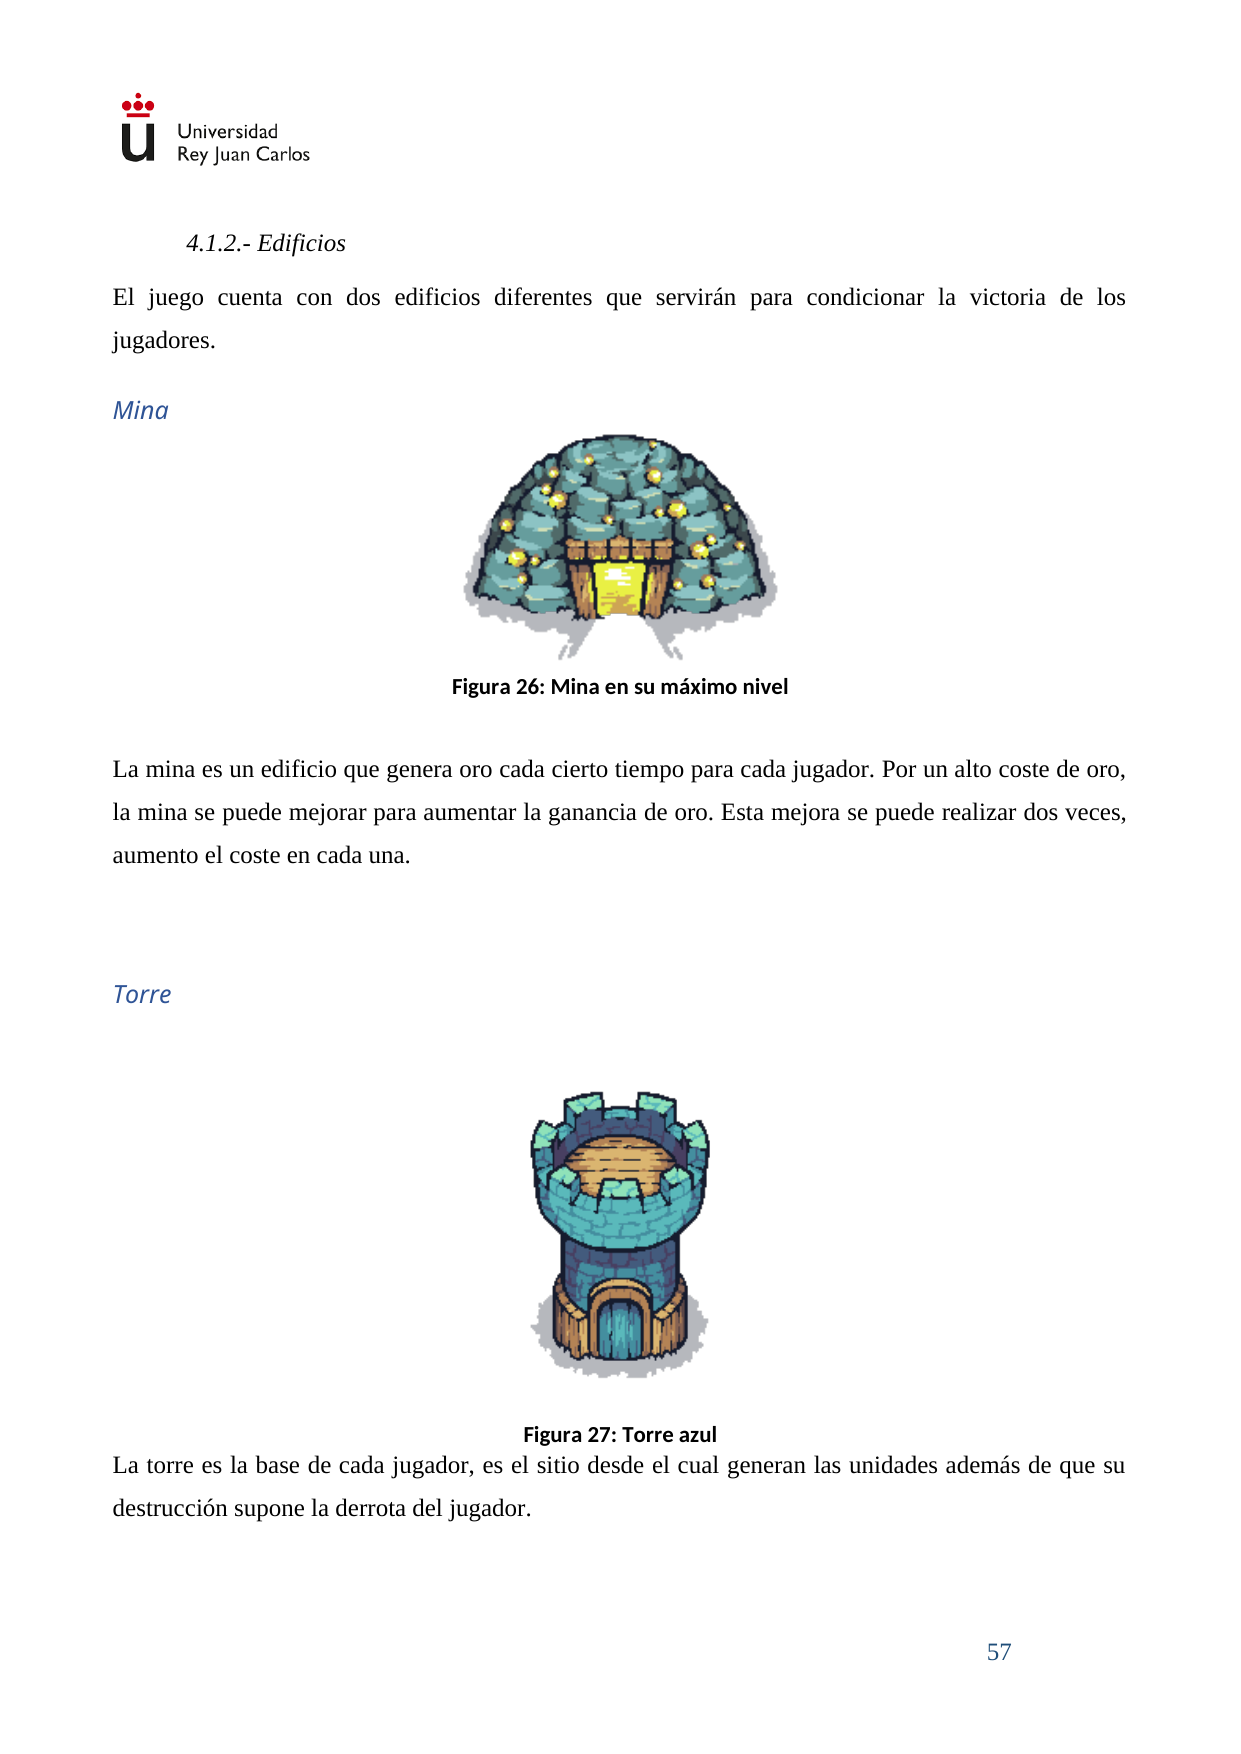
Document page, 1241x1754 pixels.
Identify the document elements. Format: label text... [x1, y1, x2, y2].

subtitle Mina [112, 393, 1128, 427]
picture [520, 1011, 721, 1411]
text El juego cuenta con dos edificios diferentes que servirán para condicionar la victoria de los jugadores. [112, 282, 1128, 353]
picture [112, 88, 317, 174]
subtitle 4.1.2.- Edificios [112, 228, 1128, 257]
text La torre es la base de cada jugador, es el sitio desde el cual generan las unidades además de que su destrucción supone la derrota del jugador. [112, 1036, 1128, 1522]
picture [442, 426, 798, 664]
text La mina es un edificio que genera oro cada cierto tiempo para cada jugador. Por un alto coste de oro, la mina se puede mejorar para aumentar la ganancia de oro. Esta mejora se puede realizar dos veces, aumento el coste en cada una. [112, 754, 1128, 869]
subtitle Torre [112, 977, 1128, 1011]
